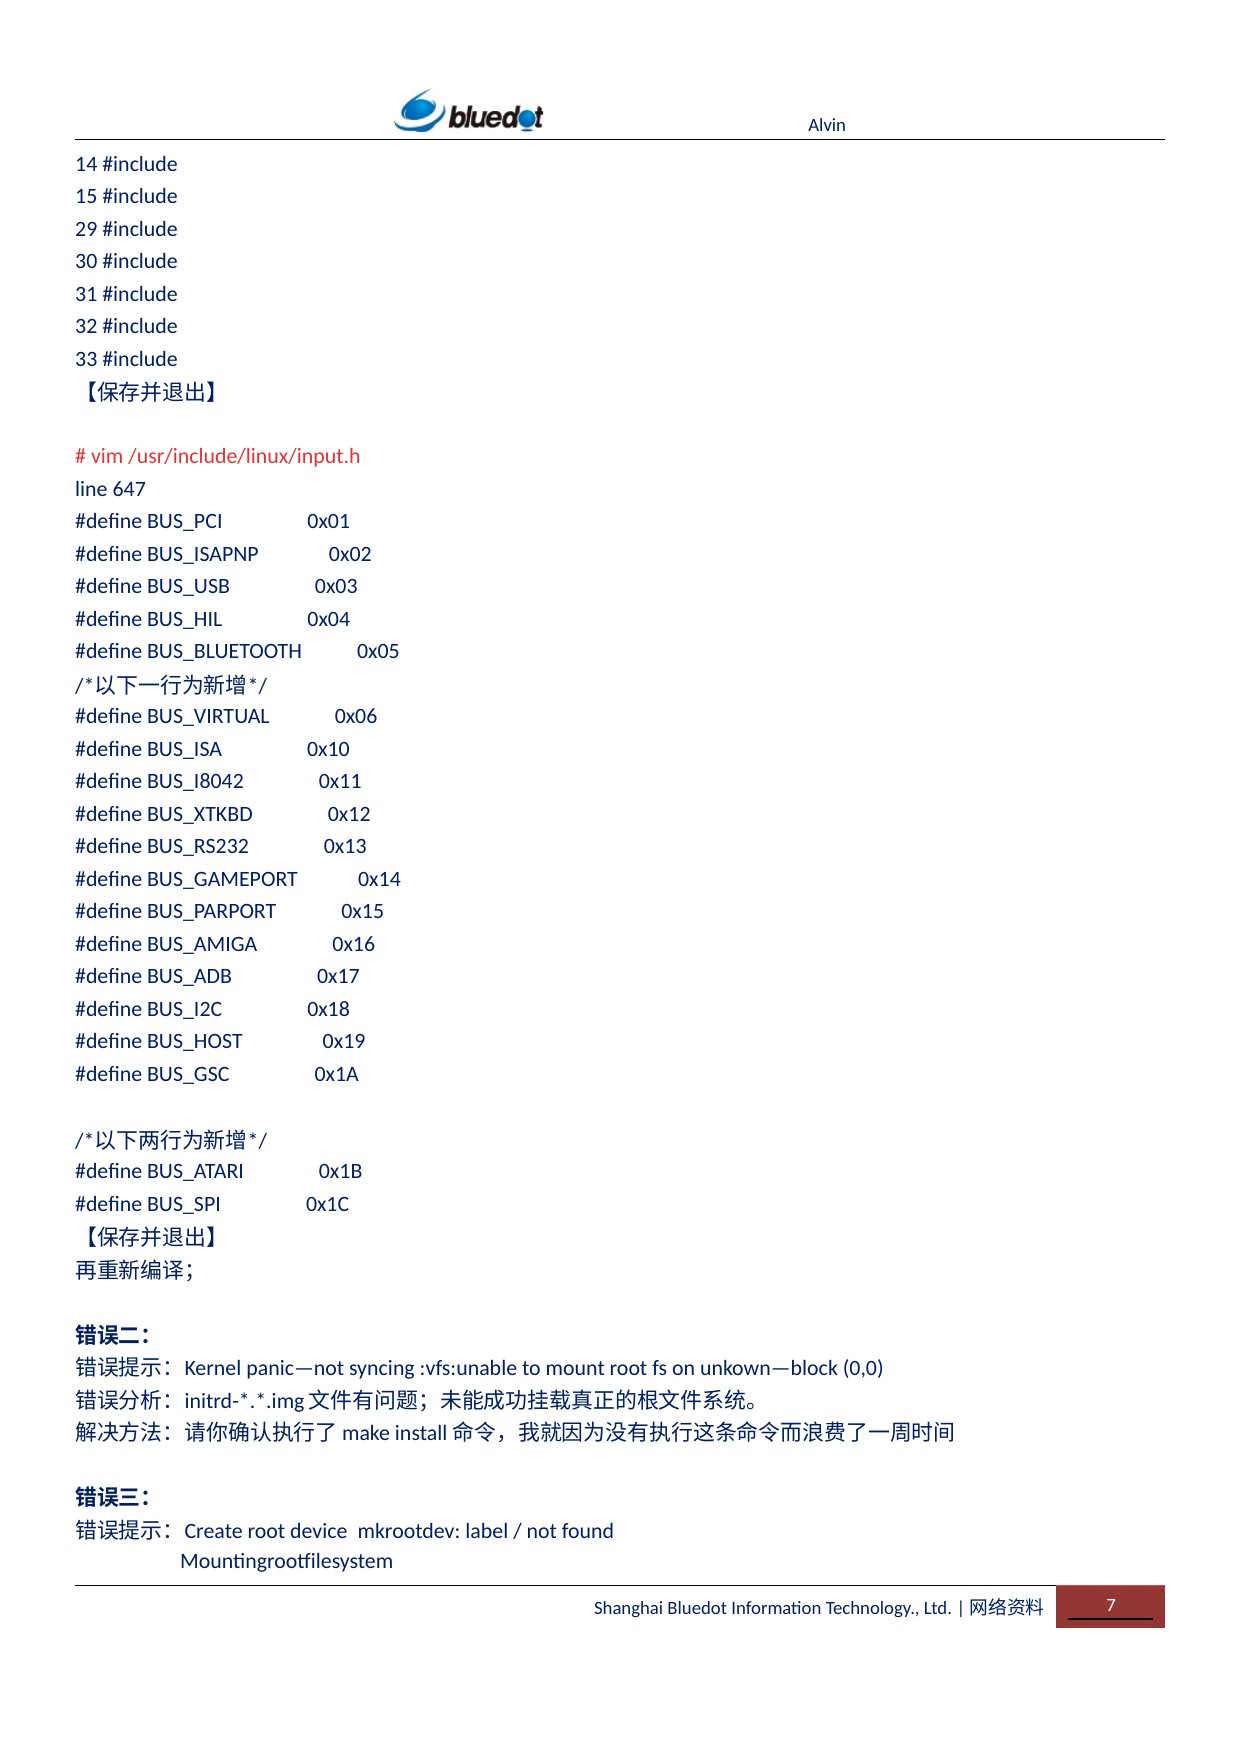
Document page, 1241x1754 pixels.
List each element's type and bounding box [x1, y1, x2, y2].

picture [394, 88, 544, 132]
text [75, 147, 1165, 1577]
